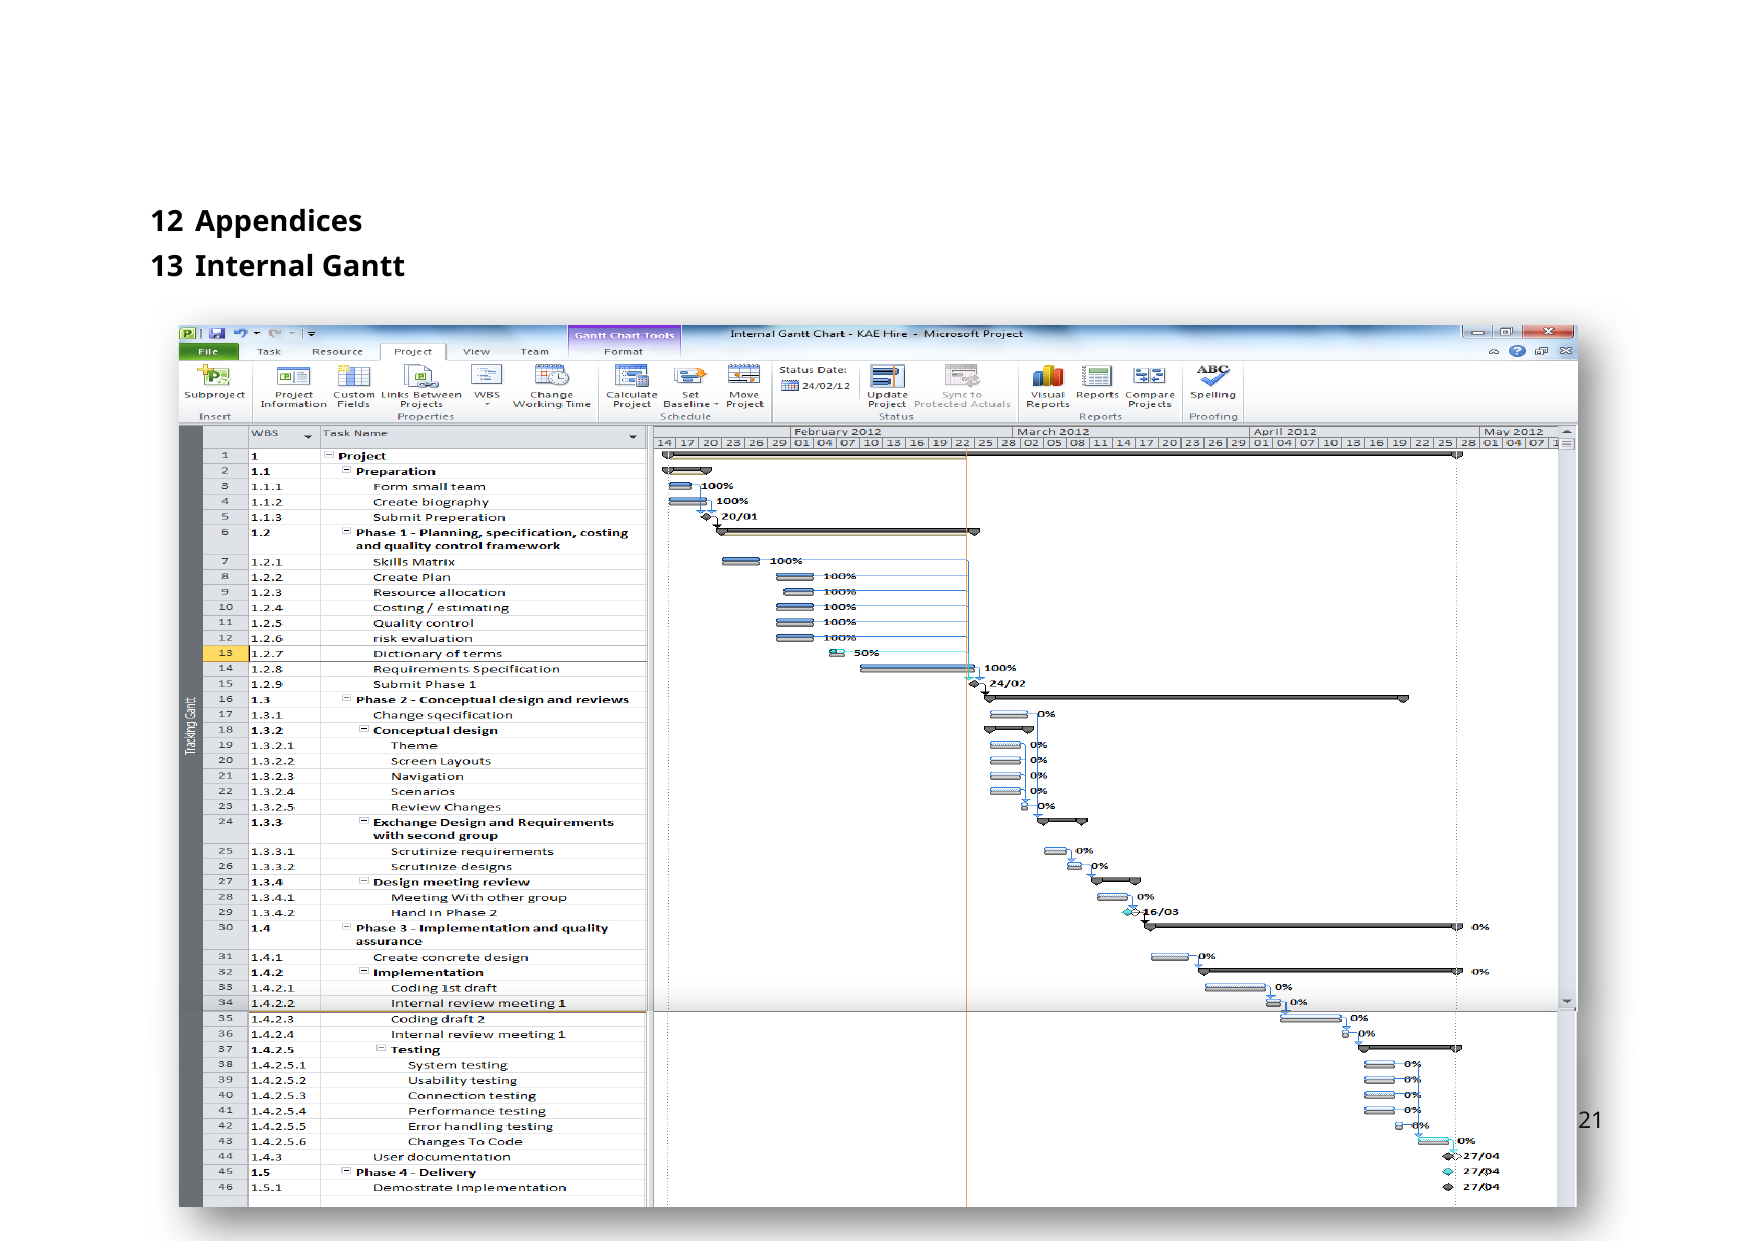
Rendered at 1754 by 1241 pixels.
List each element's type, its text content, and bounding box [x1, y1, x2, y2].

subtitle Appendices [150, 200, 1604, 240]
picture [178, 325, 1578, 1207]
subtitle Internal Gantt [150, 246, 1604, 285]
